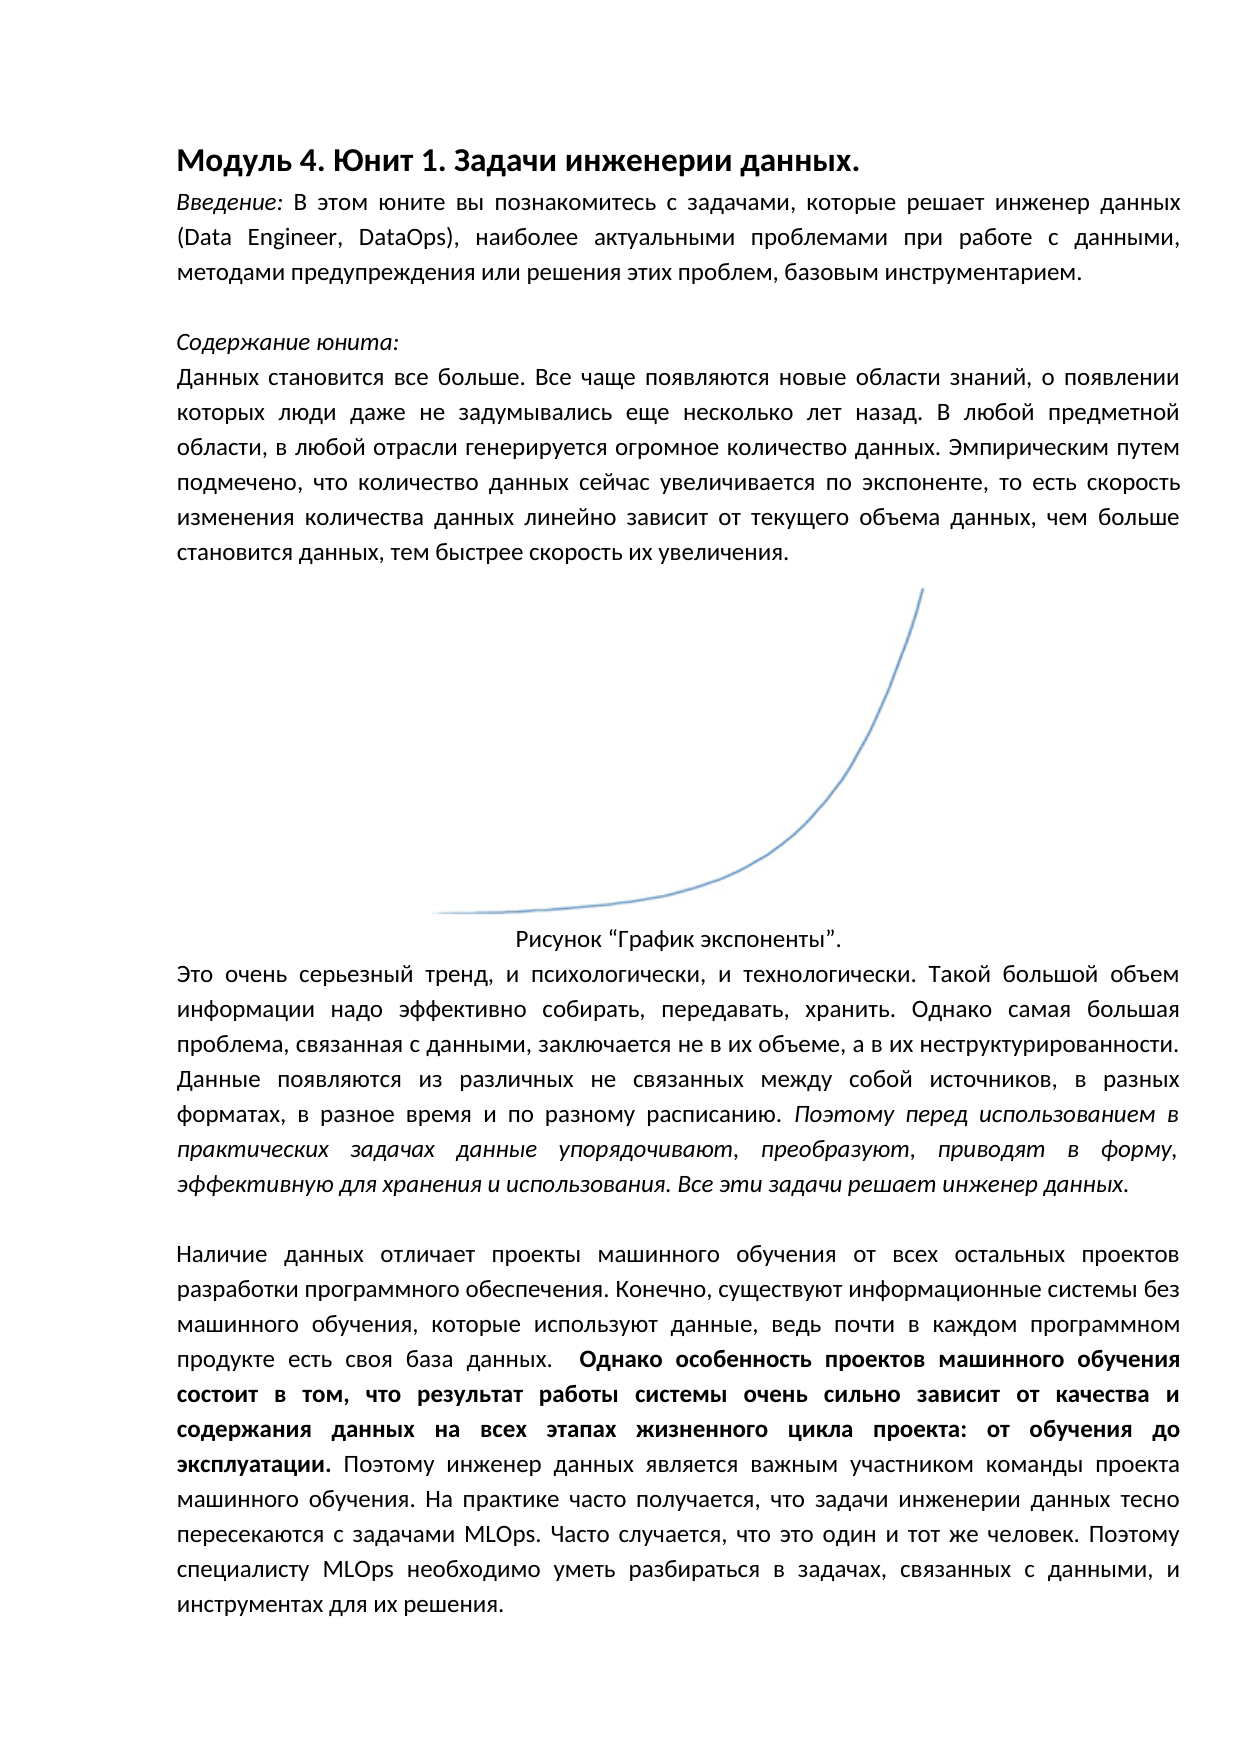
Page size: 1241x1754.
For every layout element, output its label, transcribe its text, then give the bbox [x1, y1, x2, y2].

text Это очень серьезный тренд, и психологически, и технологически. Такой большой объем информации надо эффективно собирать, передавать, хранить. Однако самая большая проблема, связанная с данными, заключается не в их объеме, а в их неструктурированности. Данные появляются из различных не связанных между собой источников, в разных форматах, в разное время и по разному расписанию. Поэтому перед использованием в практических задачах данные упорядочивают, преобразуют, приводят в форму, эффективную для хранения и использования. Все эти задачи решает инженер данных. [177, 958, 1181, 1199]
text Данных становится все больше. Все чаще появляются новые области знаний, о появлении которых люди даже не задумывались еще несколько лет назад. В любой предметной области, в любой отрасли генерируется огромное количество данных. Эмпирическим путем подмечено, что количество данных сейчас увеличивается по экспоненте, то есть скорость изменения количества данных линейно зависит от текущего объема данных, чем больше становится данных, тем быстрее скорость их увеличения. [177, 361, 1181, 566]
subtitle Модуль 4. Юнит 1. Задачи инженерии данных. [176, 139, 1181, 179]
picture [431, 570, 926, 919]
text Содержание юнита: [176, 326, 1181, 356]
text Рисунок “График экспоненты”. [176, 923, 1181, 954]
text Введение: В этом юните вы познакомитесь с задачами, которые решает инженер данных (Data Engineer, DataOps), наиболее актуальными проблемами при работе с данными, методами предупреждения или решения этих проблем, базовым инструментарием. [176, 186, 1181, 286]
text Наличие данных отличает проекты машинного обучения от всех остальных проектов разработки программного обеспечения. Конечно, существуют информационные системы без машинного обучения, которые используют данные, ведь почти в каждом программном продукте есть своя база данных. Однако особенность проектов машинного обучения состоит в том, что результат работы системы очень сильно зависит от качества и содержания данных на всех этапах жизненного цикла проекта: от обучения до эксплуатации. Поэтому инженер данных является важным участником команды проекта машинного обучения. На практике часто получается, что задачи инженерии данных тесно пересекаются с задачами MLOps. Часто случается, что это один и тот же человек. Поэтому специалисту MLOps необходимо уметь разбираться в задачах, связанных с данными, и инструментах для их решения. [176, 1238, 1181, 1619]
